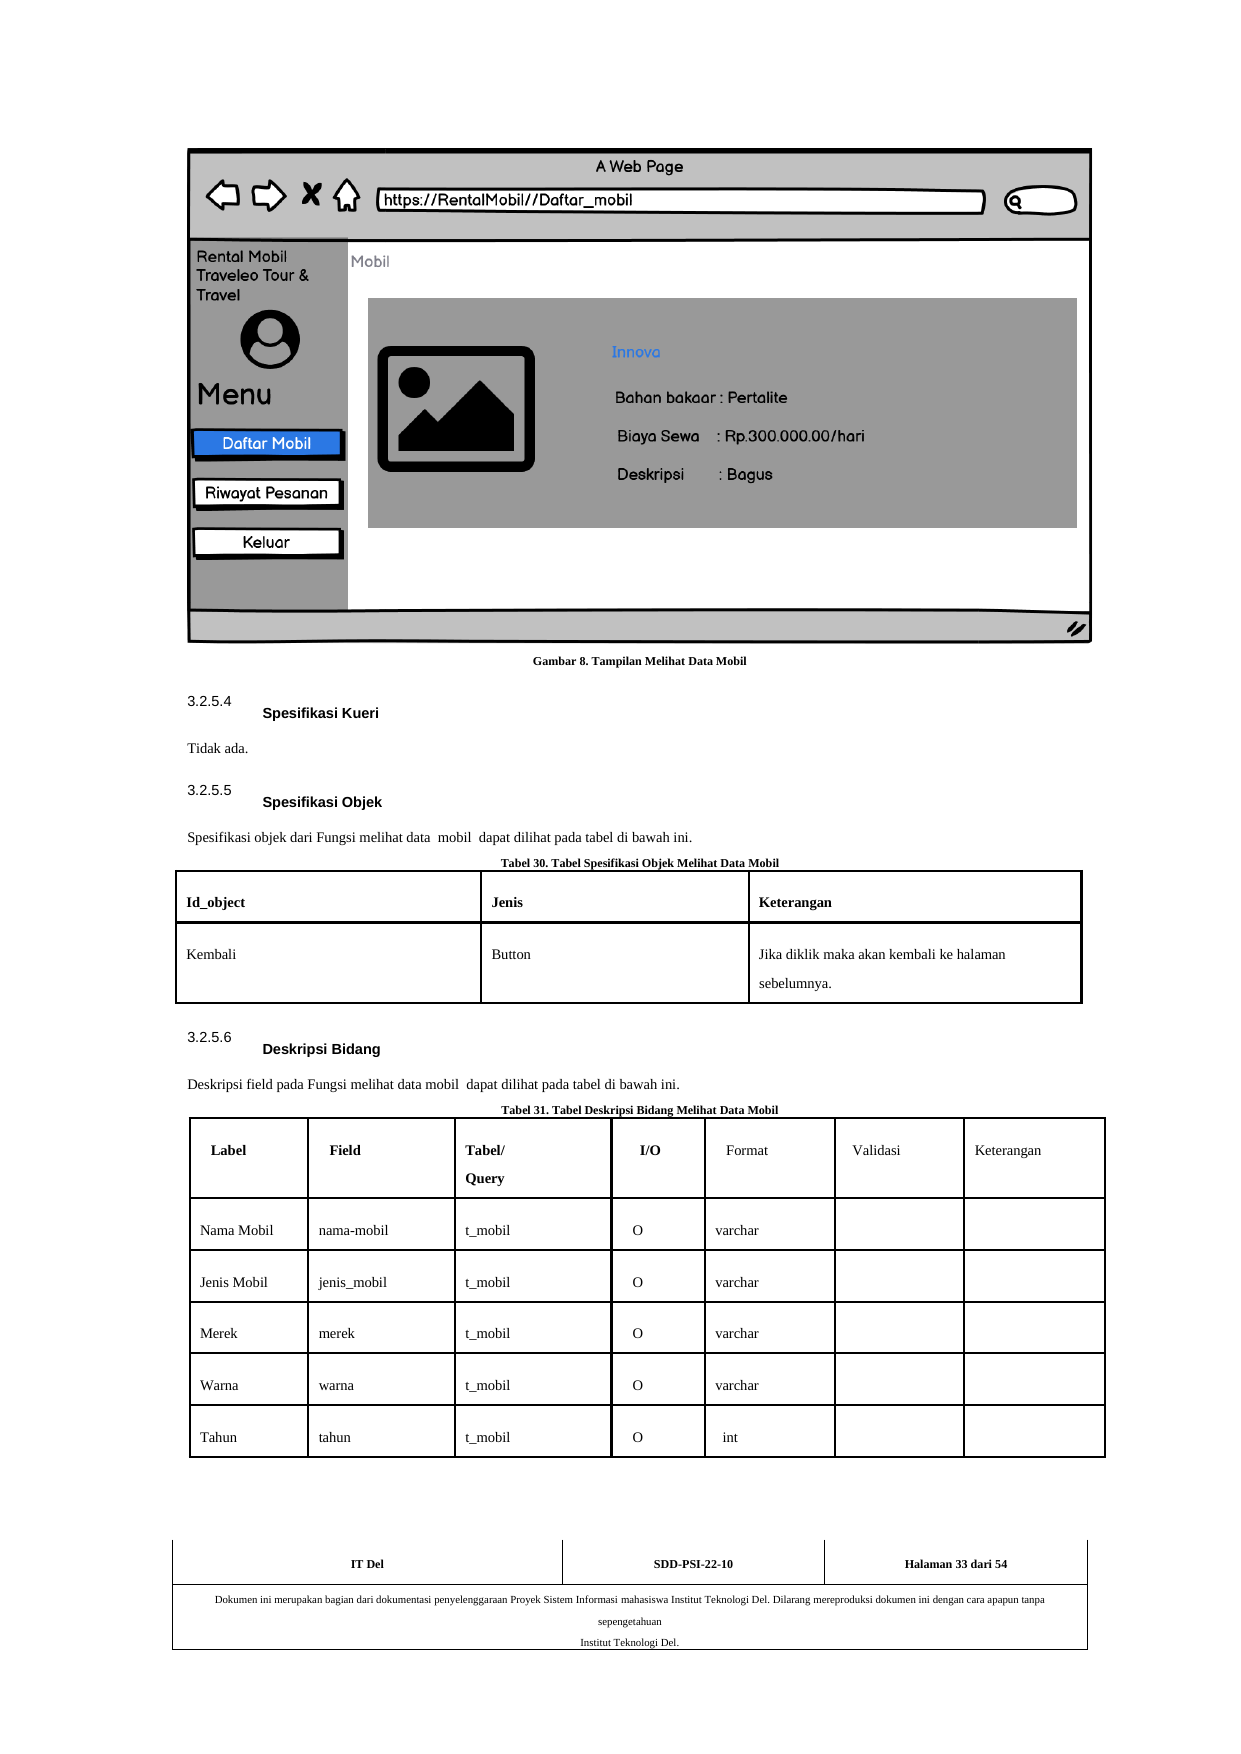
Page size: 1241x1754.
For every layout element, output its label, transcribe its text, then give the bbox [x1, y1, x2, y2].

table_header Field [309, 1119, 454, 1197]
table_header Keterangan [750, 872, 1080, 921]
table_cell Merek [191, 1303, 307, 1352]
text Tabel 30. Tabel Spesifikasi Objek Melihat Data Mobil [187, 846, 1092, 870]
table_header Jenis [482, 872, 748, 921]
table_header I/O [613, 1119, 704, 1197]
table_cell Jika diklik maka akan kembali ke halaman sebelumnya. [750, 924, 1080, 1002]
table_cell varchar [706, 1251, 834, 1301]
table_cell warna [309, 1354, 454, 1404]
subtitle Deskripsi Bidang [187, 1029, 1092, 1058]
table_cell varchar [706, 1354, 834, 1404]
table_cell O [613, 1354, 704, 1404]
text Spesifikasi objek dari Fungsi melihat data mobil dapat dilihat pada tabel di bawah ini. [187, 817, 1092, 846]
table_cell O [613, 1199, 704, 1249]
table_cell [965, 1199, 1104, 1249]
table_cell [965, 1354, 1104, 1404]
table_cell Button [482, 924, 748, 1002]
table_cell O [613, 1251, 704, 1301]
table_cell O [613, 1406, 704, 1456]
table_cell tahun [309, 1406, 454, 1456]
subtitle Spesifikasi Kueri [187, 693, 1092, 721]
table_cell int [706, 1406, 834, 1456]
table_cell [836, 1251, 963, 1301]
text Tidak ada. [187, 728, 1092, 756]
table_cell t_mobil [456, 1354, 610, 1404]
table_cell t_mobil [456, 1199, 610, 1249]
table_header Id_object [177, 872, 480, 921]
picture [187, 147, 1093, 644]
table_cell Jenis Mobil [191, 1251, 307, 1301]
subtitle Spesifikasi Objek [187, 782, 1092, 811]
table_cell t_mobil [456, 1251, 610, 1301]
table_cell O [613, 1303, 704, 1352]
table_cell Warna [191, 1354, 307, 1404]
table_header Format [706, 1119, 834, 1197]
table_header Tabel/ Query [456, 1119, 610, 1197]
table_header Label [191, 1119, 307, 1197]
table_cell Tahun [191, 1406, 307, 1456]
table_header Keterangan [965, 1119, 1104, 1197]
text Tabel 31. Tabel Deskripsi Bidang Melihat Data Mobil [187, 1093, 1092, 1117]
table_cell jenis_mobil [309, 1251, 454, 1301]
table_cell [836, 1354, 963, 1404]
text Gambar 8. Tampilan Melihat Data Mobil [187, 644, 1092, 668]
table_cell [836, 1303, 963, 1352]
table_cell t_mobil [456, 1406, 610, 1456]
table_cell t_mobil [456, 1303, 610, 1352]
table_cell varchar [706, 1199, 834, 1249]
table_cell [965, 1406, 1104, 1456]
table_cell [965, 1251, 1104, 1301]
table_cell [836, 1406, 963, 1456]
table_cell [836, 1199, 963, 1249]
table_cell varchar [706, 1303, 834, 1352]
text Deskripsi field pada Fungsi melihat data mobil dapat dilihat pada tabel di bawah ini. [187, 1064, 1092, 1093]
table_cell [965, 1303, 1104, 1352]
table_cell merek [309, 1303, 454, 1352]
table_header Validasi [836, 1119, 963, 1197]
table_cell nama-mobil [309, 1199, 454, 1249]
table_cell Nama Mobil [191, 1199, 307, 1249]
table_cell Kembali [177, 924, 480, 1002]
